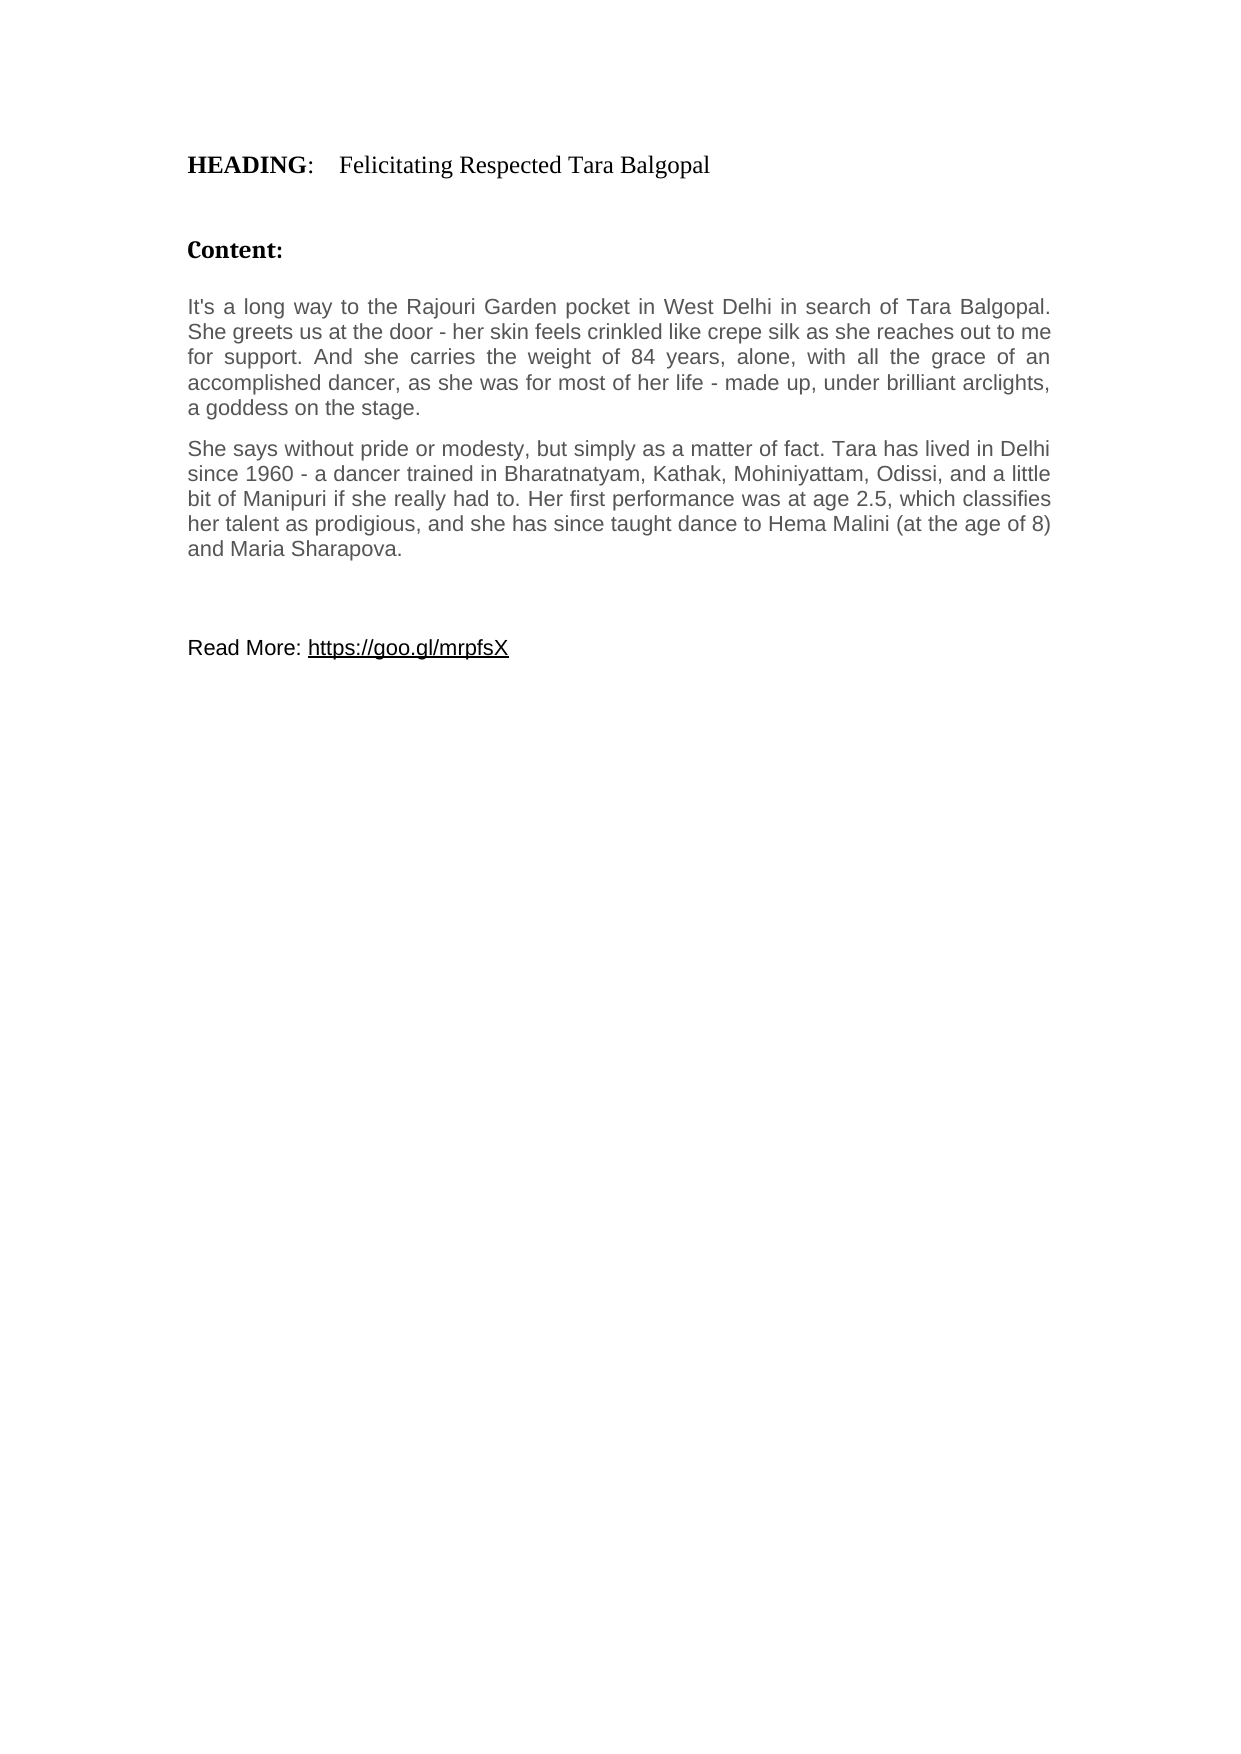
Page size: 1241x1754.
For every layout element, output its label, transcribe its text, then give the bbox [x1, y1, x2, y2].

subtitle HEADING: Felicitating Respected Tara Balgopal [187, 150, 1053, 179]
text Read More: https://goo.gl/mrpfsX [187, 634, 1053, 660]
text Content: [187, 236, 1053, 265]
text It's a long way to the Rajouri Garden pocket in West Delhi in search of Tara Balgopal. She greets us at the door - her skin feels crinkled like crepe silk as she reaches out to me for support. And she carries the weight of 84 years, alone, with all the grace of an accomplished dancer, as she was for most of her life - made up, under brilliant arclights, a goddess on the stage. [187, 294, 1053, 420]
text She says without pride or modesty, but simply as a matter of fact. Tara has lived in Delhi since 1960 - a dancer trained in Bharatnatyam, Kathak, Mohiniyattam, Odissi, and a little bit of Manipuri if she really had to. Her first performance was at age 2.5, which classifies her talent as prodigious, and she has since taught dance to Hema Malini (at the age of 8) and Maria Sharapova. [187, 435, 1053, 561]
